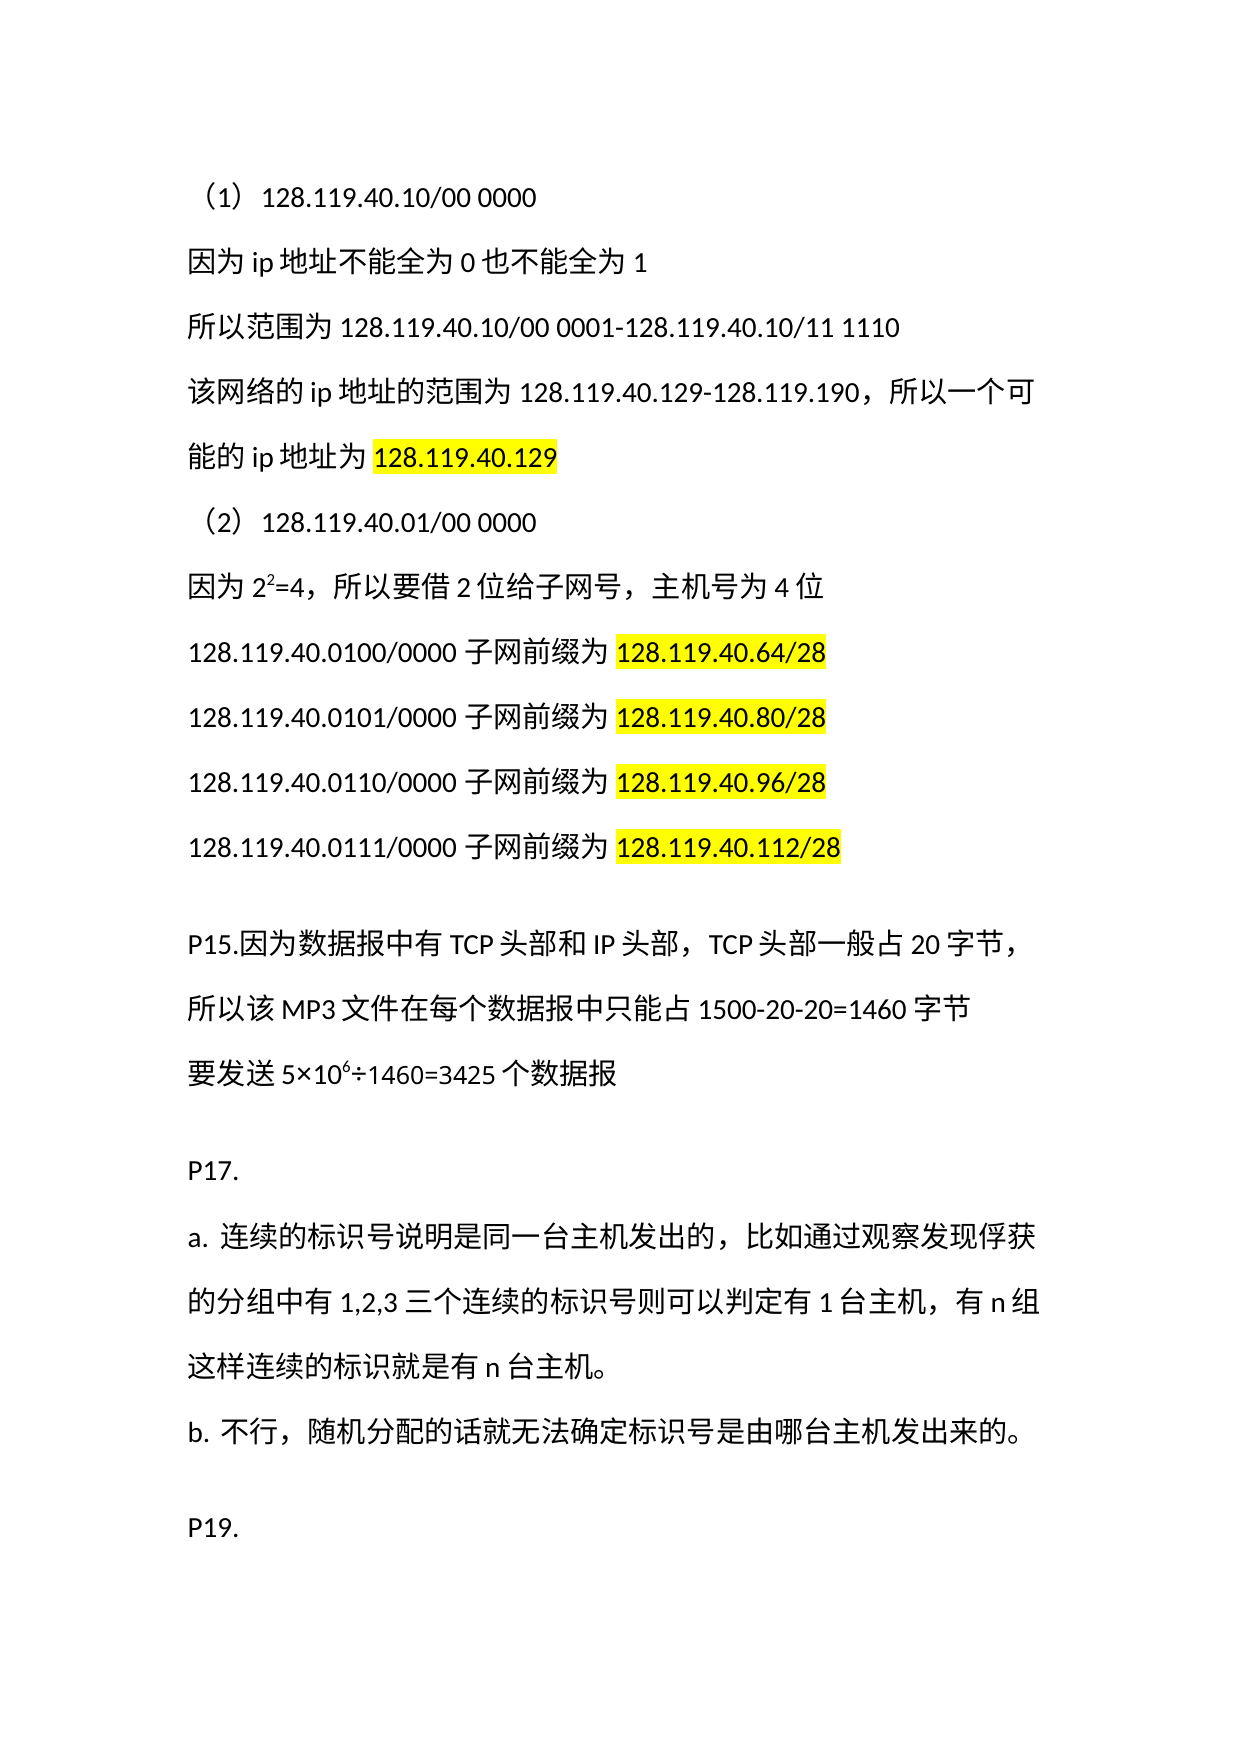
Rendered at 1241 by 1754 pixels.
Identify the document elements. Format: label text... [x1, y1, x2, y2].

text P17. [187, 1137, 1053, 1202]
text 因为22=4，所以要借2位给子网号，主机号为4位 [187, 552, 1053, 617]
text 因为ip地址不能全为0也不能全为1 [187, 227, 1053, 292]
list 不行，随机分配的话就无法确定标识号是由哪台主机发出来的。 [187, 1397, 1053, 1462]
list P19. [187, 1494, 1053, 1559]
text （1）128.119.40.10/00 0000 [187, 162, 1053, 227]
text 128.119.40.0111/0000 子网前缀为128.119.40.112/28 [187, 812, 1053, 877]
list 连续的标识号说明是同一台主机发出的，比如通过观察发现俘获的分组中有1,2,3三个连续的标识号则可以判定有1台主机，有n组这样连续的标识就是有n台主机。 [187, 1202, 1053, 1397]
text P15.因为数据报中有TCP头部和IP头部，TCP头部一般占20字节，所以该MP3文件在每个数据报中只能占1500-20-20=1460字节 [187, 909, 1053, 1039]
text （2）128.119.40.01/00 0000 [187, 487, 1053, 552]
text 所以范围为128.119.40.10/00 0001-128.119.40.10/11 1110 [187, 292, 1053, 357]
text 128.119.40.0110/0000 子网前缀为128.119.40.96/28 [187, 747, 1053, 812]
text 128.119.40.0101/0000 子网前缀为128.119.40.80/28 [187, 682, 1053, 747]
text 要发送5×106÷1460=3425个数据报 [187, 1039, 1053, 1104]
text 该网络的ip地址的范围为128.119.40.129-128.119.190，所以一个可能的ip地址为128.119.40.129 [187, 357, 1053, 487]
text 128.119.40.0100/0000 子网前缀为128.119.40.64/28 [187, 617, 1053, 682]
